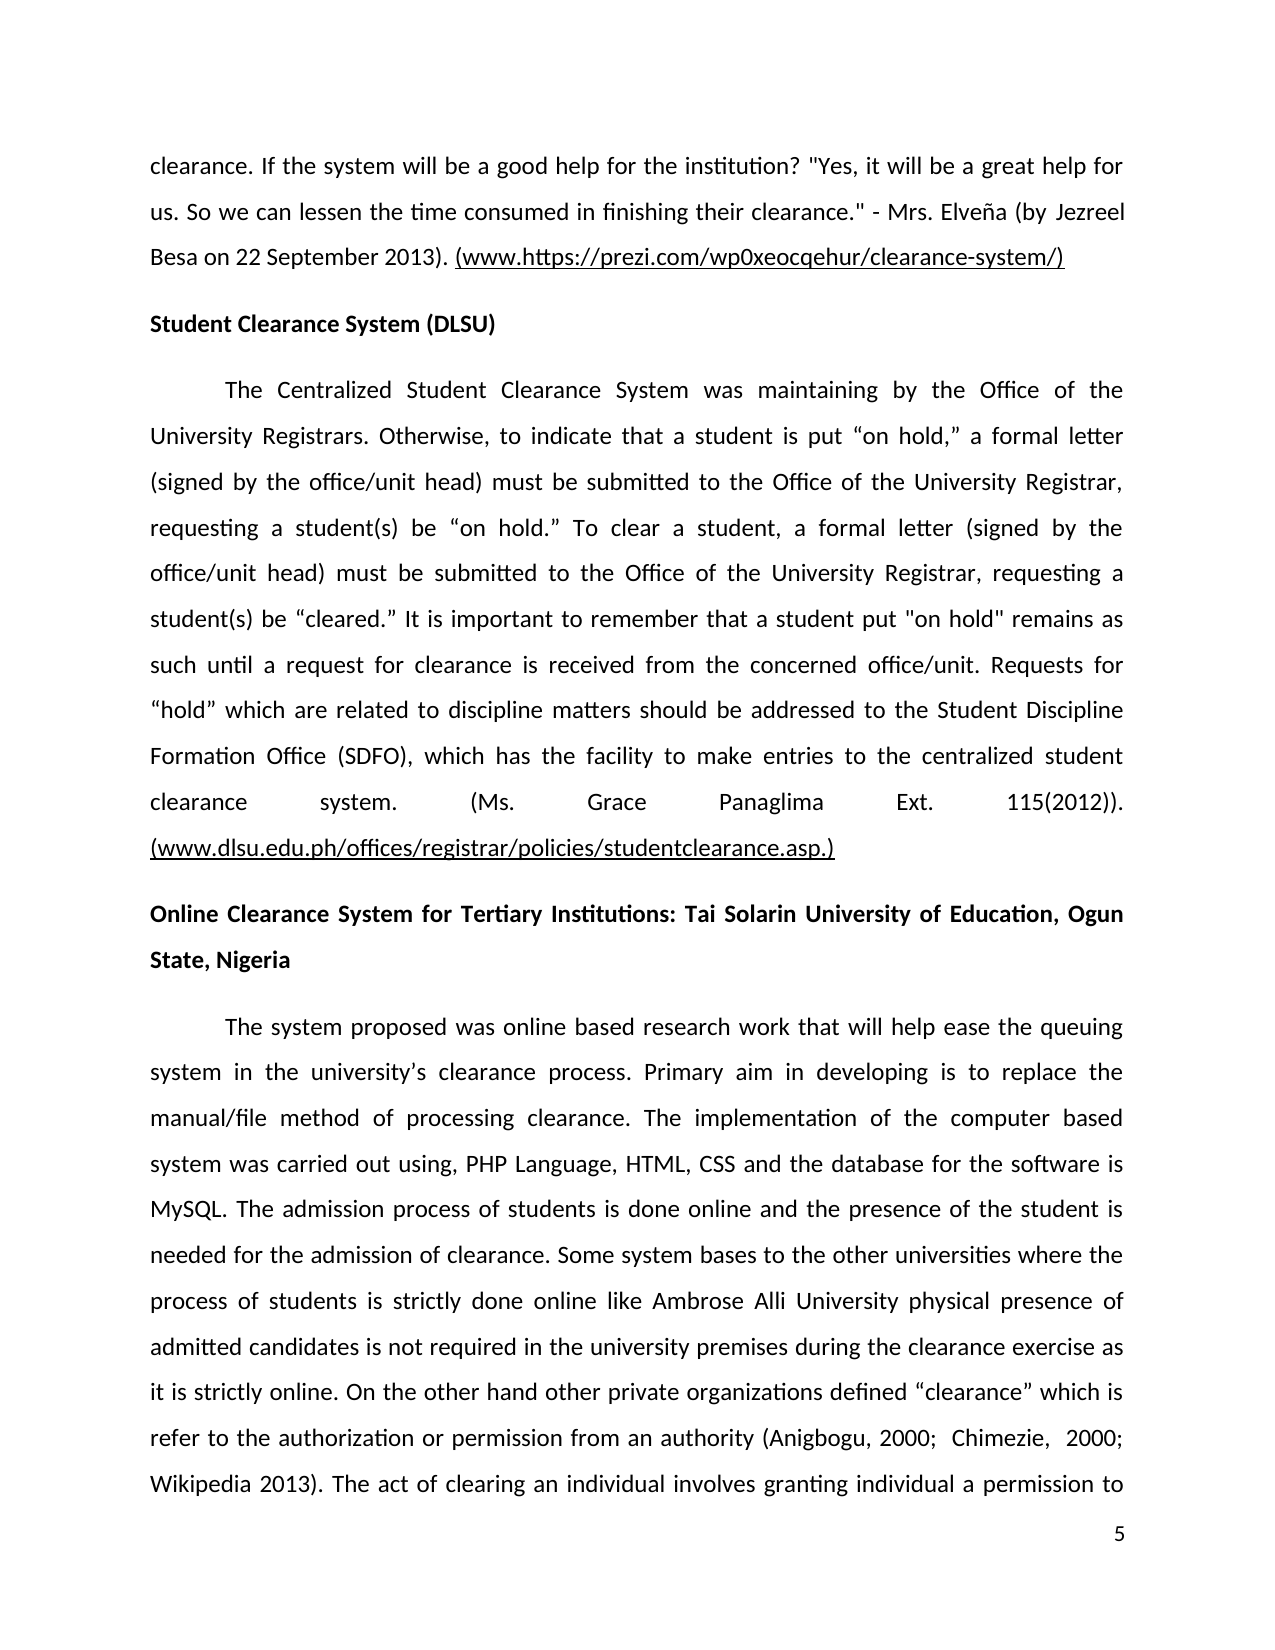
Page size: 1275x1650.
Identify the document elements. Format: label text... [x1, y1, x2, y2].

text Student Clearance System (DLSU) [150, 308, 1125, 338]
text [150, 150, 1125, 272]
text The Centralized Student Clearance System was maintaining by the Office of the University Registrars. Otherwise, to indicate that a student is put “on hold,” a formal letter (signed by the office/unit head) must be submitted to the Office of the University Registrar, requesting a student(s) be “on hold.” To clear a student, a formal letter (signed by the office/unit head) must be submitted to the Office of the University Registrar, requesting a student(s) be “cleared.” It is important to remember that a student put "on hold" remains as such until a request for clearance is received from the concerned office/unit. Requests for “hold” which are related to discipline matters should be addressed to the Student Discipline Formation Office (SDFO), which has the facility to make entries to the centralized student clearance system. (Ms. Grace Panaglima Ext. 115(2012)). (www.dlsu.edu.ph/offices/registrar/policies/studentclearance.asp.) [150, 374, 1125, 862]
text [150, 1011, 1125, 1498]
text Online Clearance System for Tertiary Institutions: Tai Solarin University of Education, Ogun State, Nigeria [150, 898, 1125, 975]
